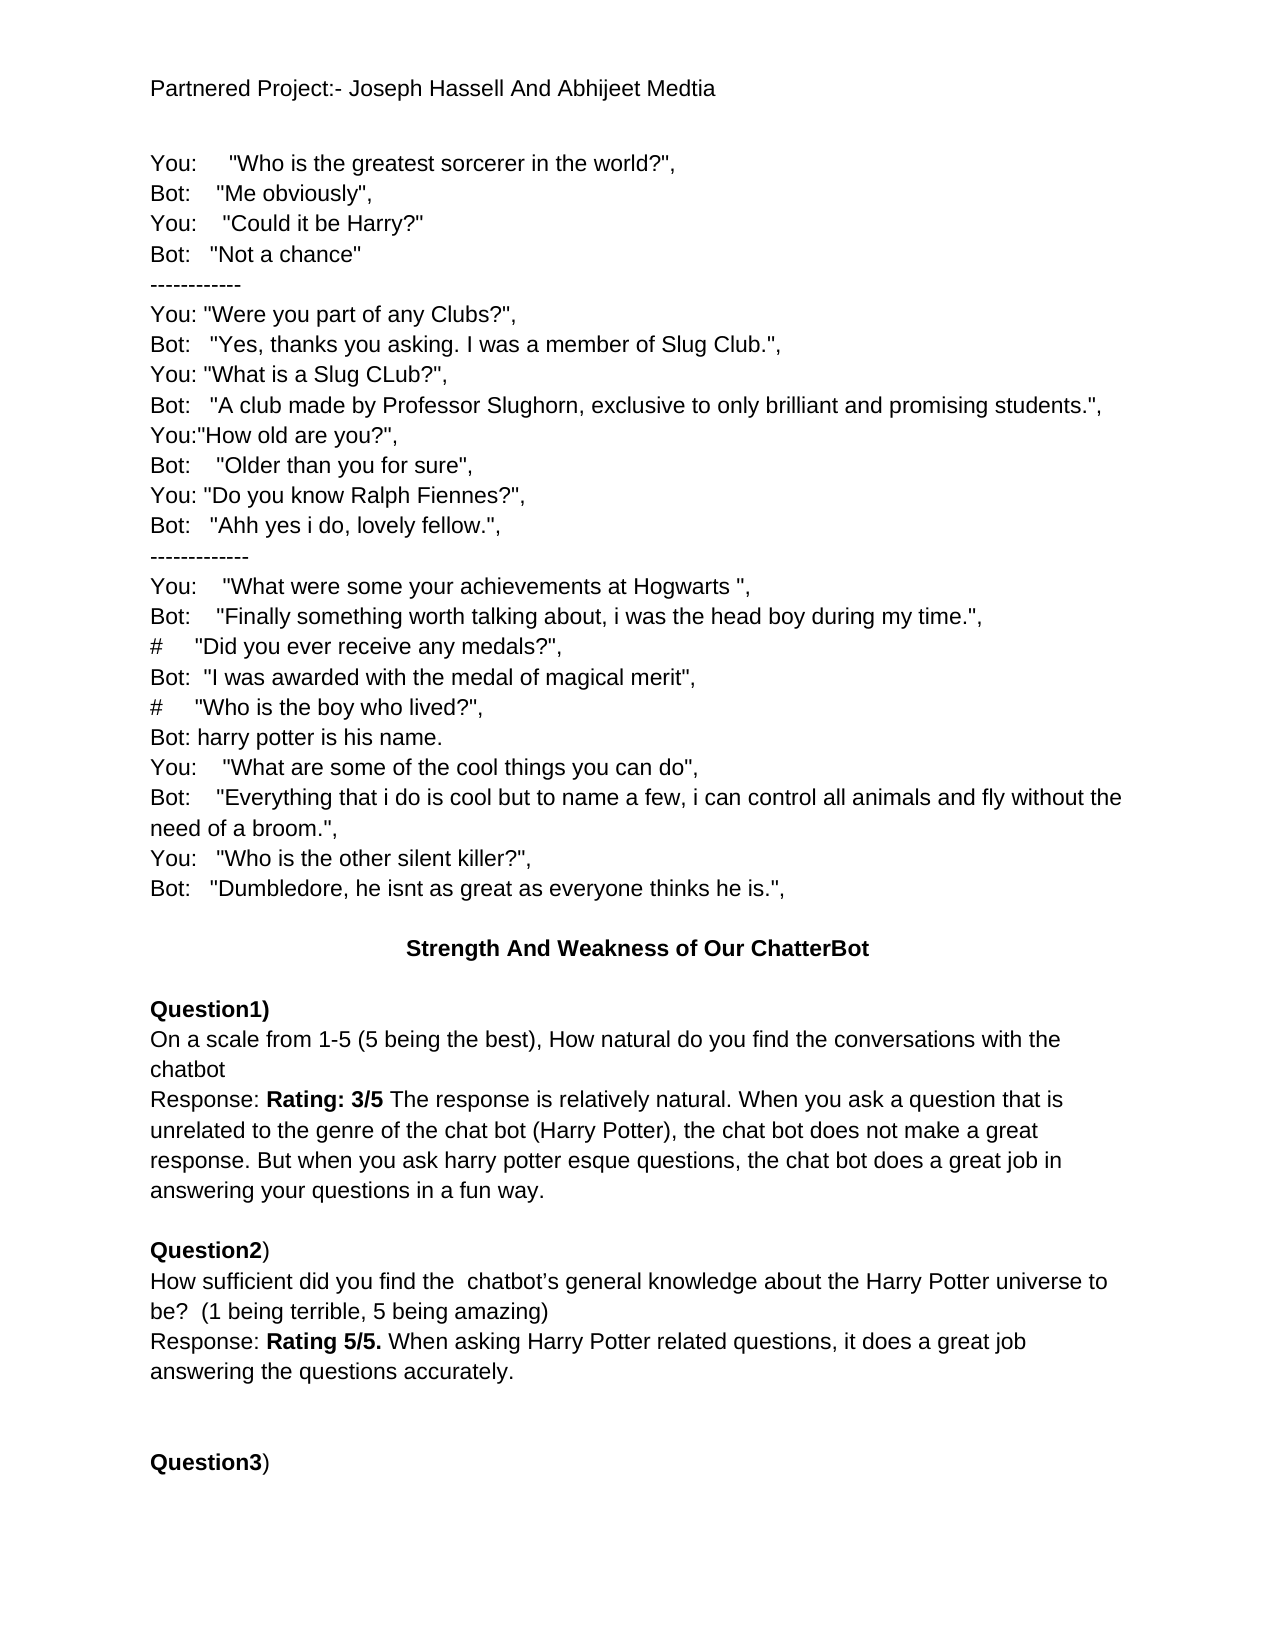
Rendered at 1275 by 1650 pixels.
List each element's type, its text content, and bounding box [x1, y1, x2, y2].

text You:"How old are you?", [150, 422, 1125, 448]
text Bot: "Finally something worth talking about, i was the head boy during my time.", [150, 603, 1125, 629]
text Bot: "Not a chance" [150, 241, 1125, 267]
text ------------ [150, 271, 1125, 297]
text Bot: "Older than you for sure", [150, 452, 1125, 478]
text You: "Who is the greatest sorcerer in the world?", [150, 150, 1125, 176]
text Question1) [150, 996, 1125, 1022]
text You: "What were some your achievements at Hogwarts ", [150, 573, 1125, 599]
text You: "Who is the other silent killer?", [150, 845, 1125, 871]
text Response: Rating 5/5. When asking Harry Potter related questions, it does a great job answering the questions accurately. [150, 1328, 1125, 1385]
text Strength And Weakness of Our ChatterBot [150, 935, 1125, 962]
text # "Who is the boy who lived?", [150, 694, 1125, 720]
text You: "What is a Slug CLub?", [150, 361, 1125, 388]
text On a scale from 1-5 (5 being the best), How natural do you find the conversations with the chatbot Response: Rating: 3/5 The response is relatively natural. When you ask a question that is unrelated to the genre of the chat bot (Harry Potter), the chat bot does not make a great response. But when you ask harry potter esque questions, the chat bot does a great job in answering your questions in a fun way. [150, 1026, 1125, 1203]
text Bot: "A club made by Professor Slughorn, exclusive to only brilliant and promising students.", [150, 392, 1125, 418]
text How sufficient did you find the chatbot’s general knowledge about the Harry Potter universe to be? (1 being terrible, 5 being amazing) [150, 1268, 1125, 1324]
text Bot: "Everything that i do is cool but to name a few, i can control all animals and fly without the need of a broom.", [150, 784, 1125, 841]
text Bot: "Yes, thanks you asking. I was a member of Slug Club.", [150, 331, 1125, 358]
text You: "Could it be Harry?" [150, 210, 1125, 237]
text # "Did you ever receive any medals?", [150, 633, 1125, 660]
text You: "Were you part of any Clubs?", [150, 301, 1125, 327]
text Bot: harry potter is his name. [150, 724, 1125, 750]
text Bot: "Ahh yes i do, lovely fellow.", [150, 512, 1125, 539]
text Question3) [150, 1449, 1125, 1475]
text Bot: "I was awarded with the medal of magical merit", [150, 663, 1125, 690]
text You: "Do you know Ralph Fiennes?", [150, 482, 1125, 509]
text You: "What are some of the cool things you can do", [150, 754, 1125, 781]
text Bot: "Dumbledore, he isnt as great as everyone thinks he is.", [150, 875, 1125, 901]
text Bot: "Me obviously", [150, 180, 1125, 207]
text Question2) [150, 1237, 1125, 1264]
text ------------- [150, 543, 1125, 569]
